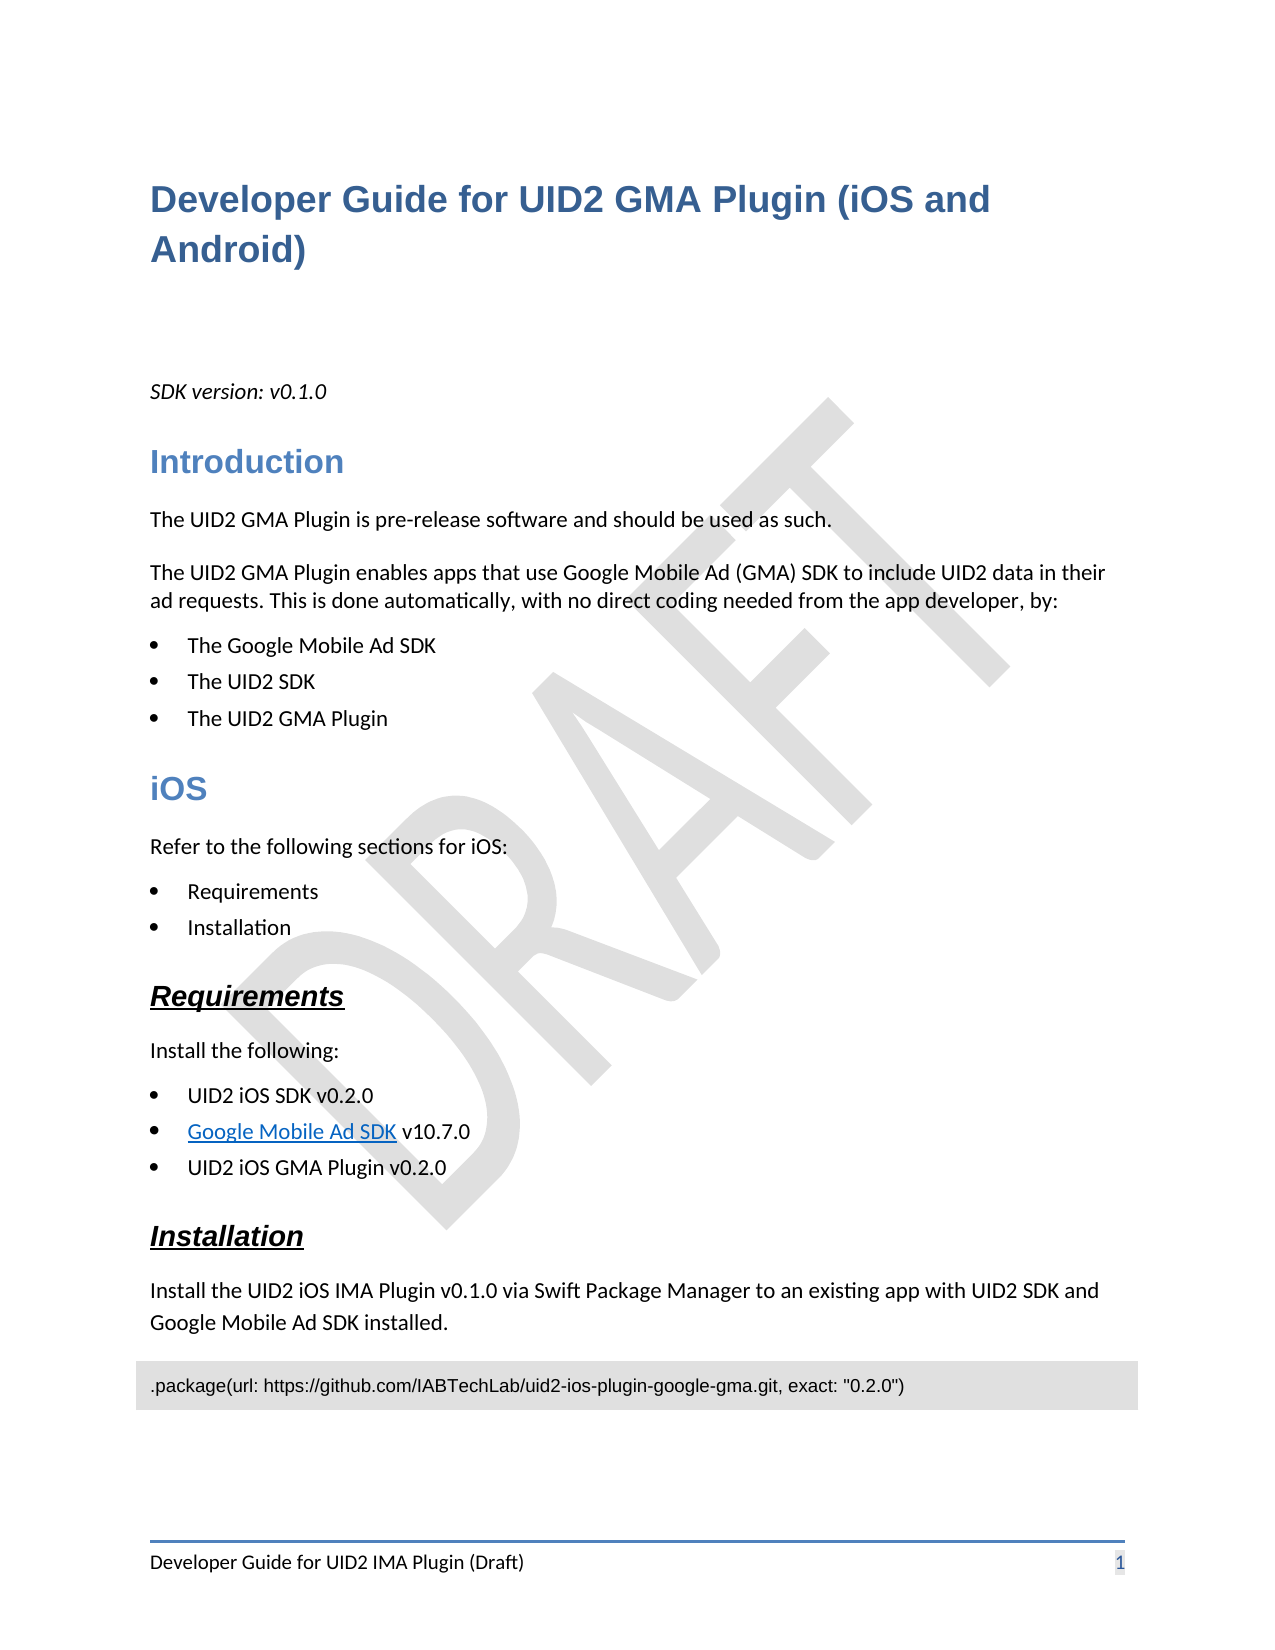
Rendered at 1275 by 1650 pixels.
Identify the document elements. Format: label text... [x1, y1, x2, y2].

text The UID2 GMA Plugin [150, 704, 1125, 732]
text The UID2 GMA Plugin is pre-release software and should be used as such. [150, 505, 1125, 533]
list UID2 iOS GMA Plugin v0.2.0 [150, 1153, 1125, 1181]
text .package(url: https://github.com/IABTechLab/uid2-ios-plugin-google-gma.git, exact: "0.2.0") [138, 1363, 1137, 1409]
list UID2 iOS SDK v0.2.0 [150, 1081, 1125, 1109]
text The UID2 GMA Plugin enables apps that use Google Mobile Ad (GMA) SDK to include UID2 data in their ad requests. This is done automatically, with no direct coding needed from the app developer, by: [150, 558, 1125, 614]
text The UID2 SDK [150, 667, 1125, 695]
subtitle iOS [150, 769, 1125, 808]
list Installation [150, 913, 1125, 941]
text The Google Mobile Ad SDK [150, 631, 1125, 659]
text Refer to the following sections for iOS: [150, 832, 1125, 860]
text Install the UID2 iOS IMA Plugin v0.1.0 via Swift Package Manager to an existing app with UID2 SDK and Google Mobile Ad SDK installed. [150, 1276, 1125, 1336]
text Google Mobile Ad SDK v10.7.0 [150, 1117, 1125, 1145]
list Requirements [150, 877, 1125, 905]
subtitle Introduction [150, 442, 1125, 481]
subtitle Requirements [150, 979, 1125, 1012]
text Install the following: [150, 1036, 1125, 1064]
subtitle Installation [150, 1219, 1125, 1252]
text SDK version: v0.1.0 [150, 377, 1125, 405]
subtitle Developer Guide for UID2 GMA Plugin (iOS and Android) [150, 178, 1125, 270]
